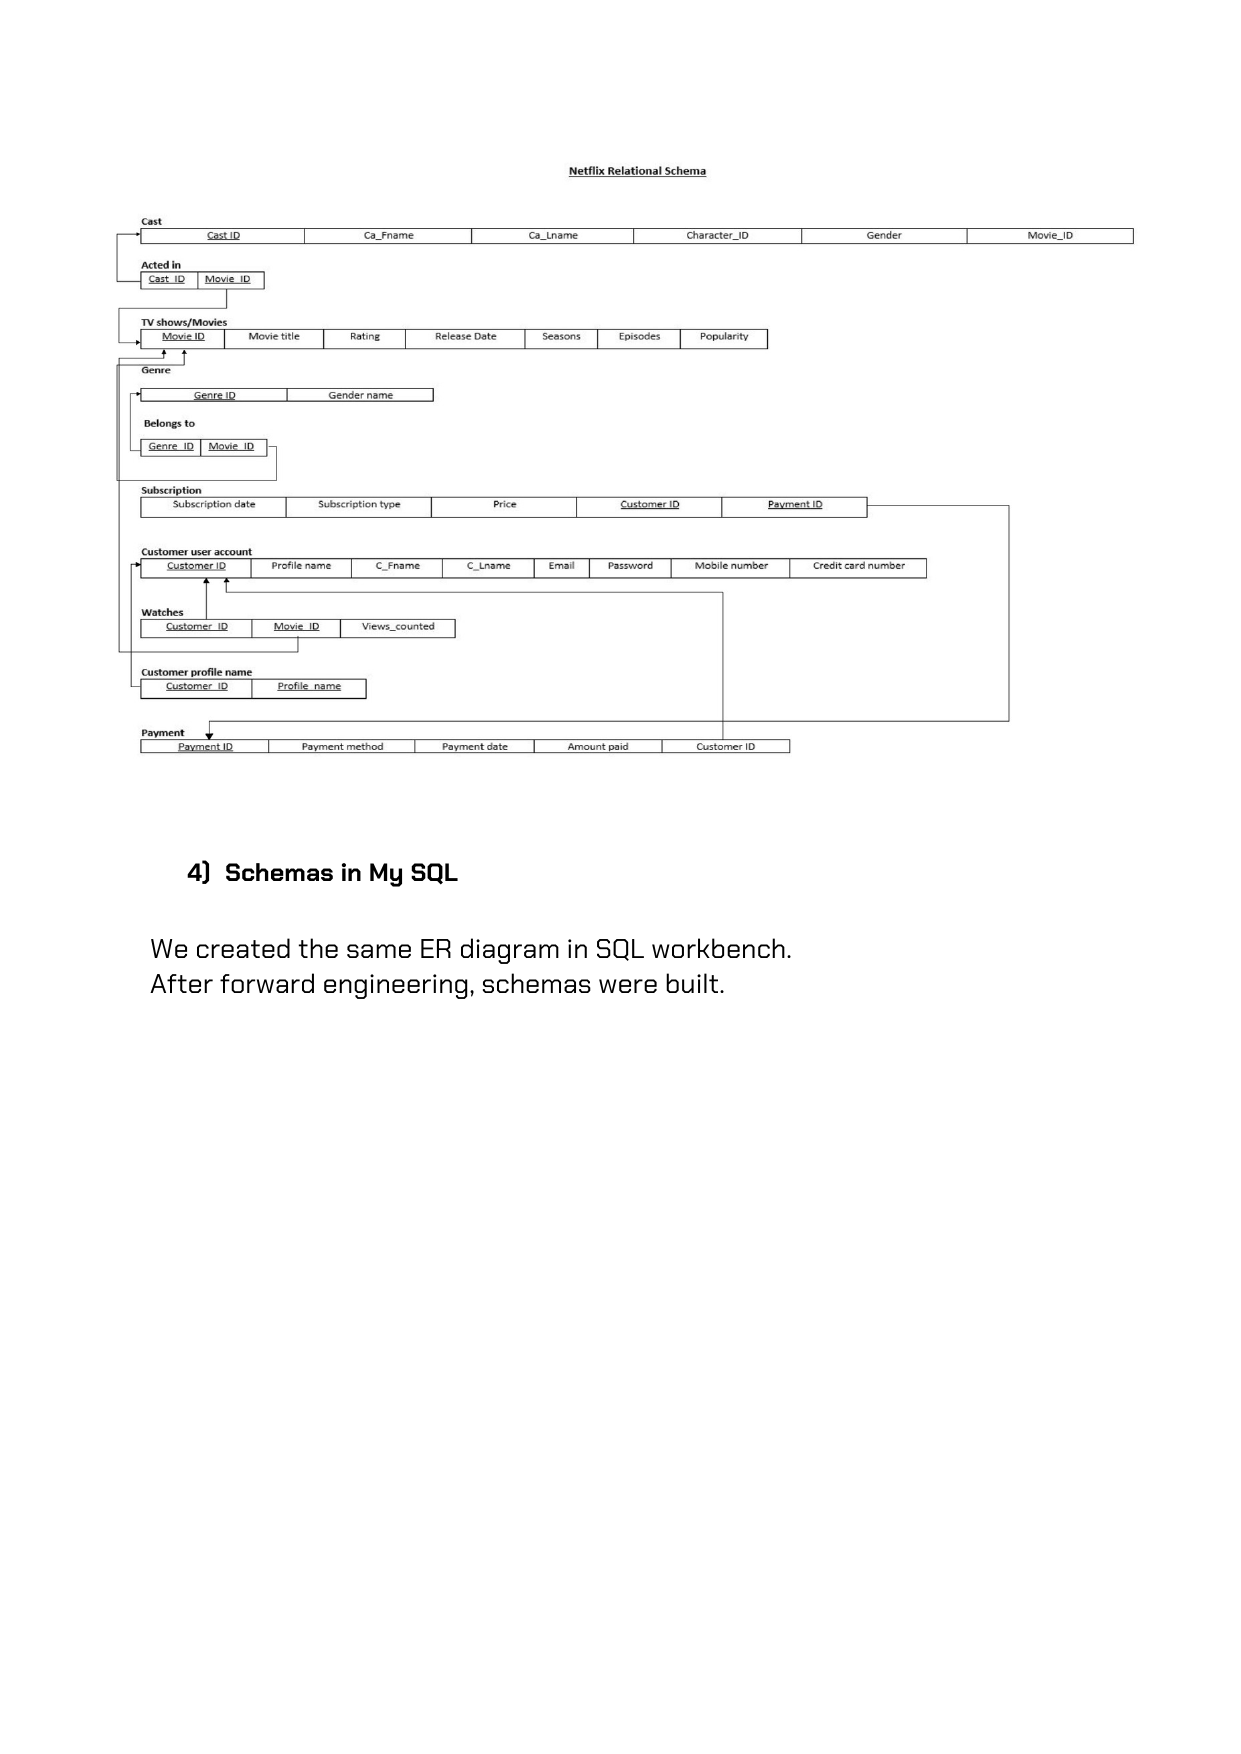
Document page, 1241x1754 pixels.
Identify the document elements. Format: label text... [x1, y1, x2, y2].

picture [106, 161, 1156, 775]
text We created the same ER diagram in SQL workbench. [150, 931, 1090, 967]
list Schemas in My SQL [187, 857, 1090, 889]
text After forward engineering, schemas were built. [150, 967, 1090, 1002]
